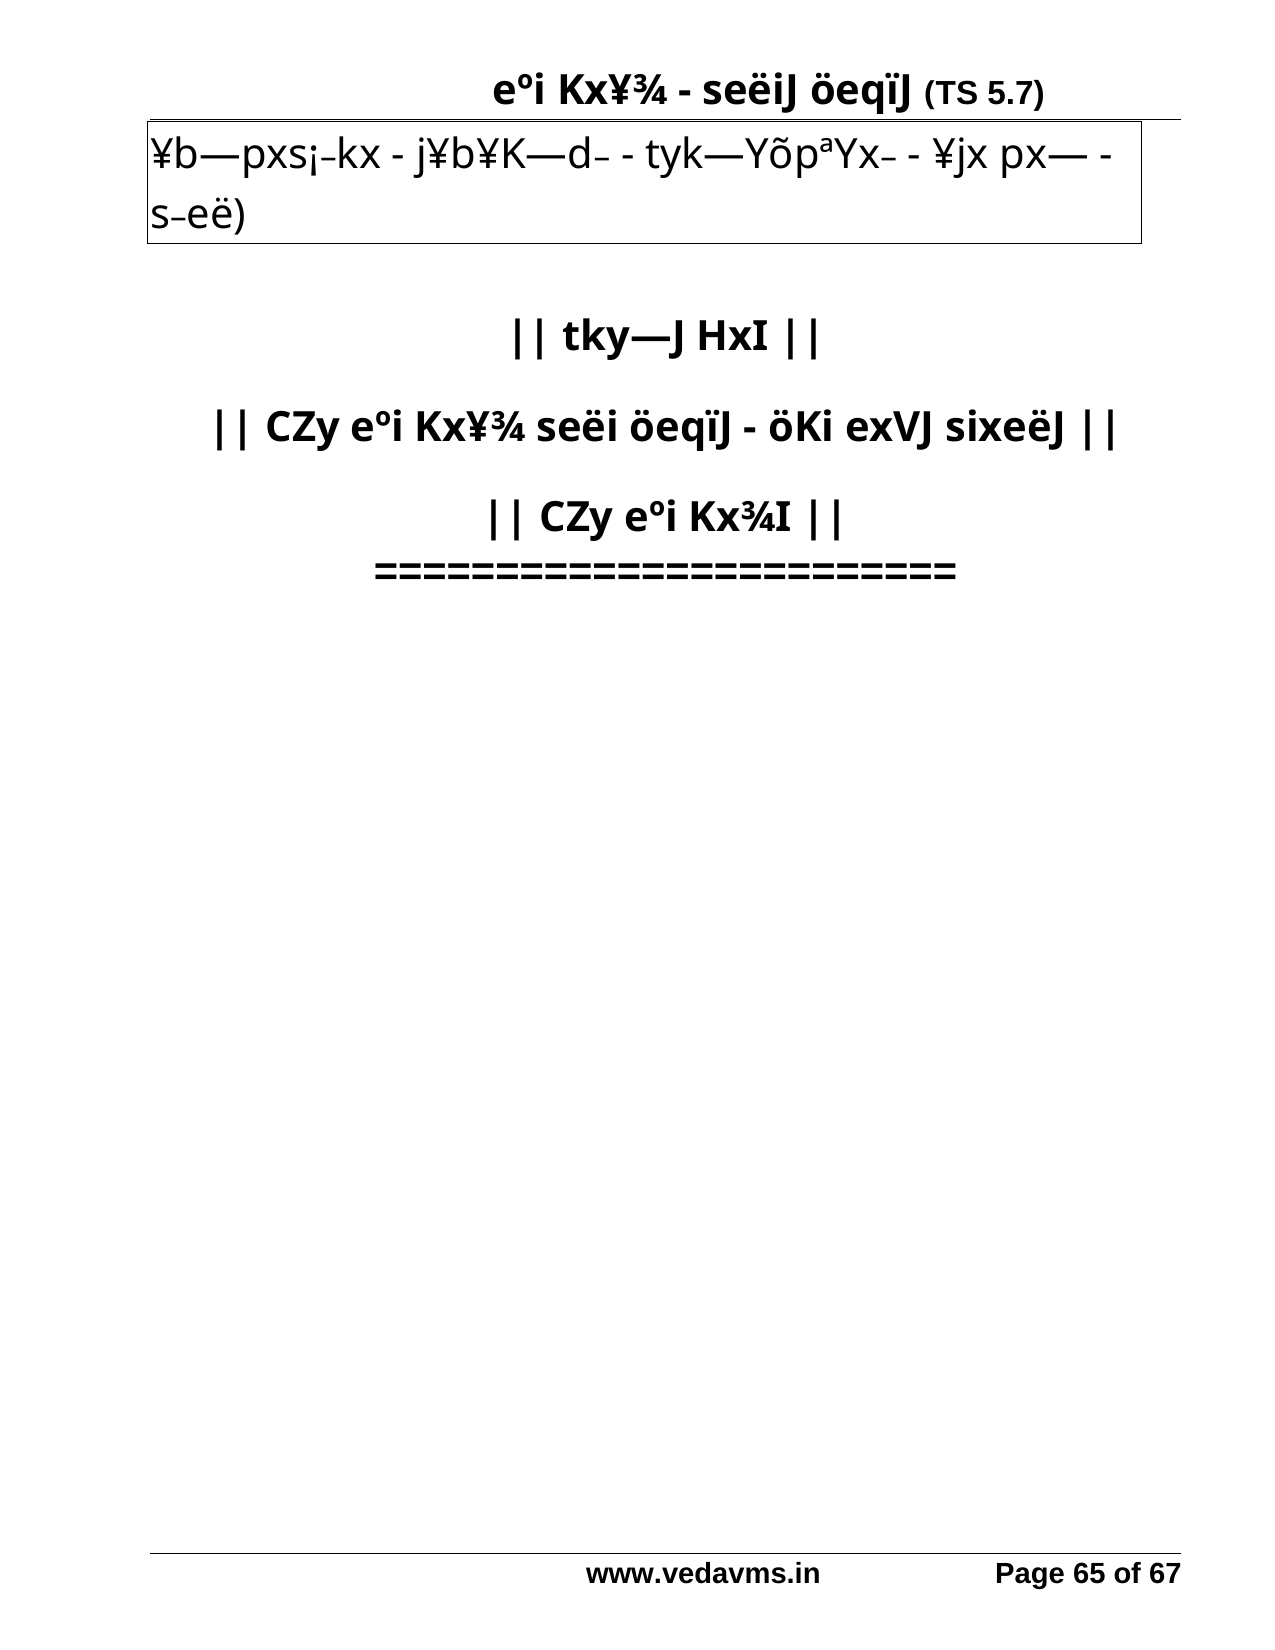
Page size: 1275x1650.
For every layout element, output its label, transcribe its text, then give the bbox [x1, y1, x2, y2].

text || tky—J HxI || [150, 306, 1181, 363]
text ¥b—pxs¡–kx - j¥b¥K—d– - tyk—YõpªYx– - ¥jx px— - s–eë) [148, 122, 1141, 243]
text || CZy eºi Kx¾I || [150, 486, 1181, 543]
text ======================== [150, 546, 1181, 594]
text || CZy eºi Kx¥¾ seëi öeqïJ - öKi exVJ sixeëJ || [150, 396, 1181, 453]
